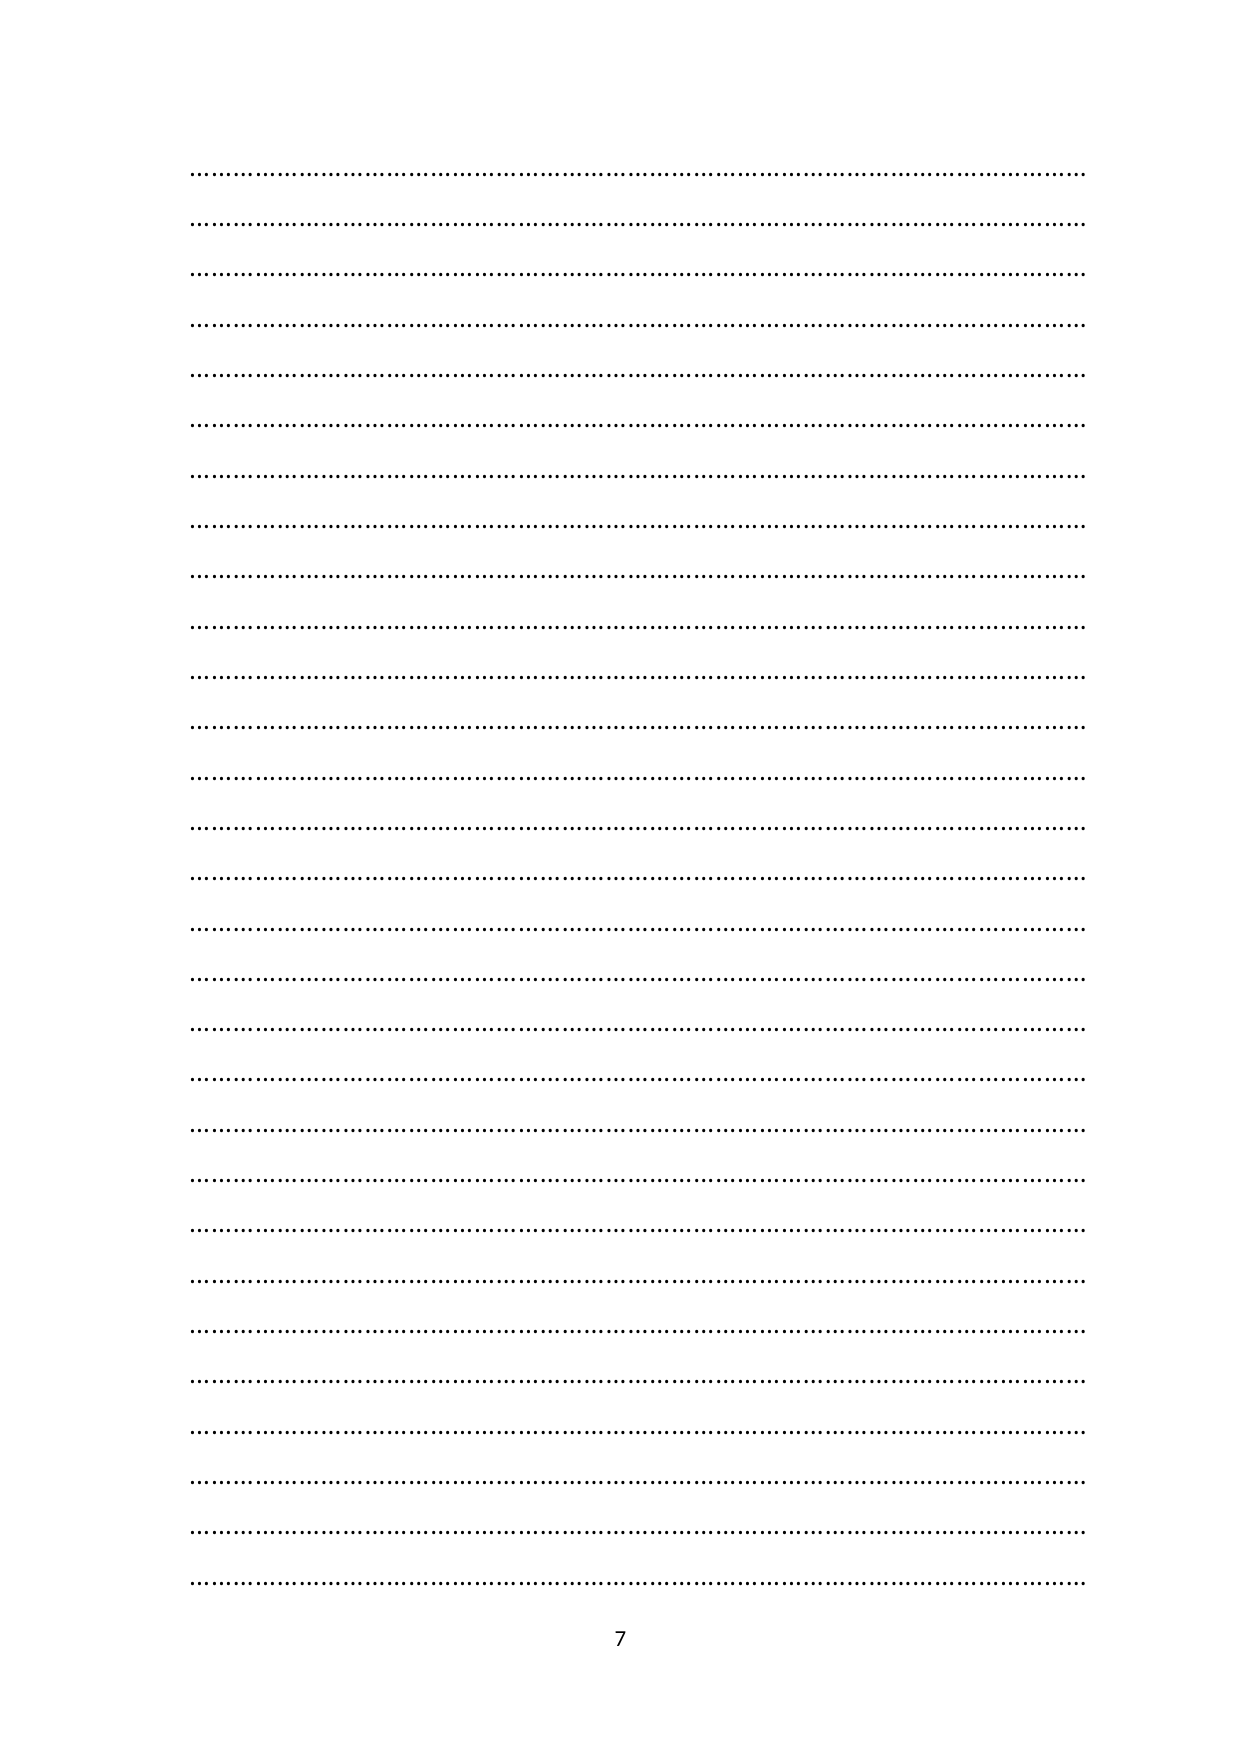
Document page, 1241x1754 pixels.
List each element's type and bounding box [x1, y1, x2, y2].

text [187, 150, 1090, 1592]
